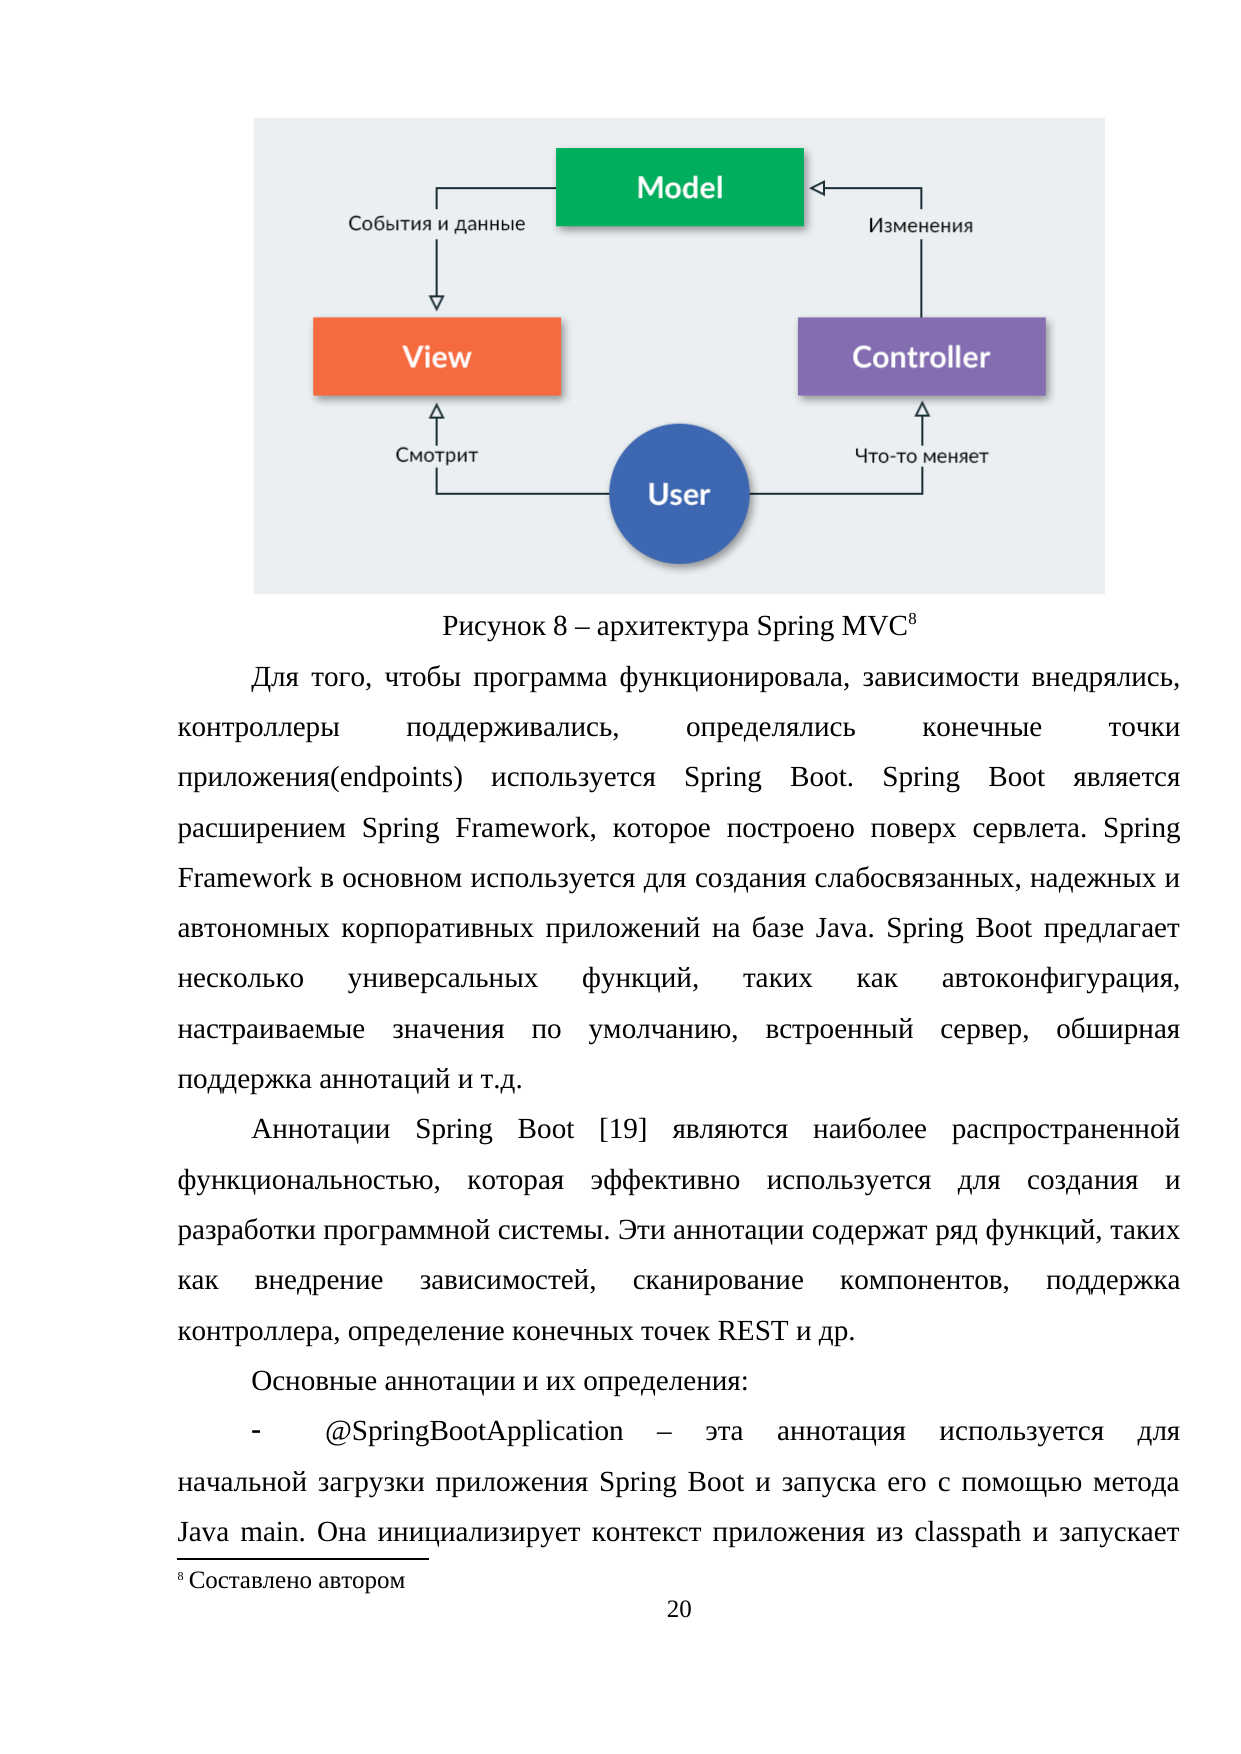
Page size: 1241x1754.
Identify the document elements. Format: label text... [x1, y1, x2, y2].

text Рисунок 8 – архитектура Spring MVC [177, 608, 1181, 642]
picture [253, 118, 1105, 594]
text Основные аннотации и их определения: [177, 1363, 1181, 1397]
text Для того, чтобы программа функционировала, зависимости внедрялись, контроллеры поддерживались, определялись конечные точки приложения(endpoints) используется Spring Boot. Spring Boot является расширением Spring Framework, которое построено поверх сервлета. Spring Framework в основном используется для создания слабосвязанных, надежных и автономных корпоративных приложений на базе Java. Spring Boot предлагает несколько универсальных функций, таких как автоконфигурация, настраиваемые значения по умолчанию, встроенный сервер, обширная поддержка аннотаций и т.д. [177, 659, 1181, 1095]
text Аннотации Spring Boot [19] являются наиболее распространенной функциональностью, которая эффективно используется для создания и разработки программной системы. Эти аннотации содержат ряд функций, таких как внедрение зависимостей, сканирование компонентов, поддержка контроллера, определение конечных точек REST и др. [177, 1112, 1181, 1346]
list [177, 1413, 1181, 1548]
